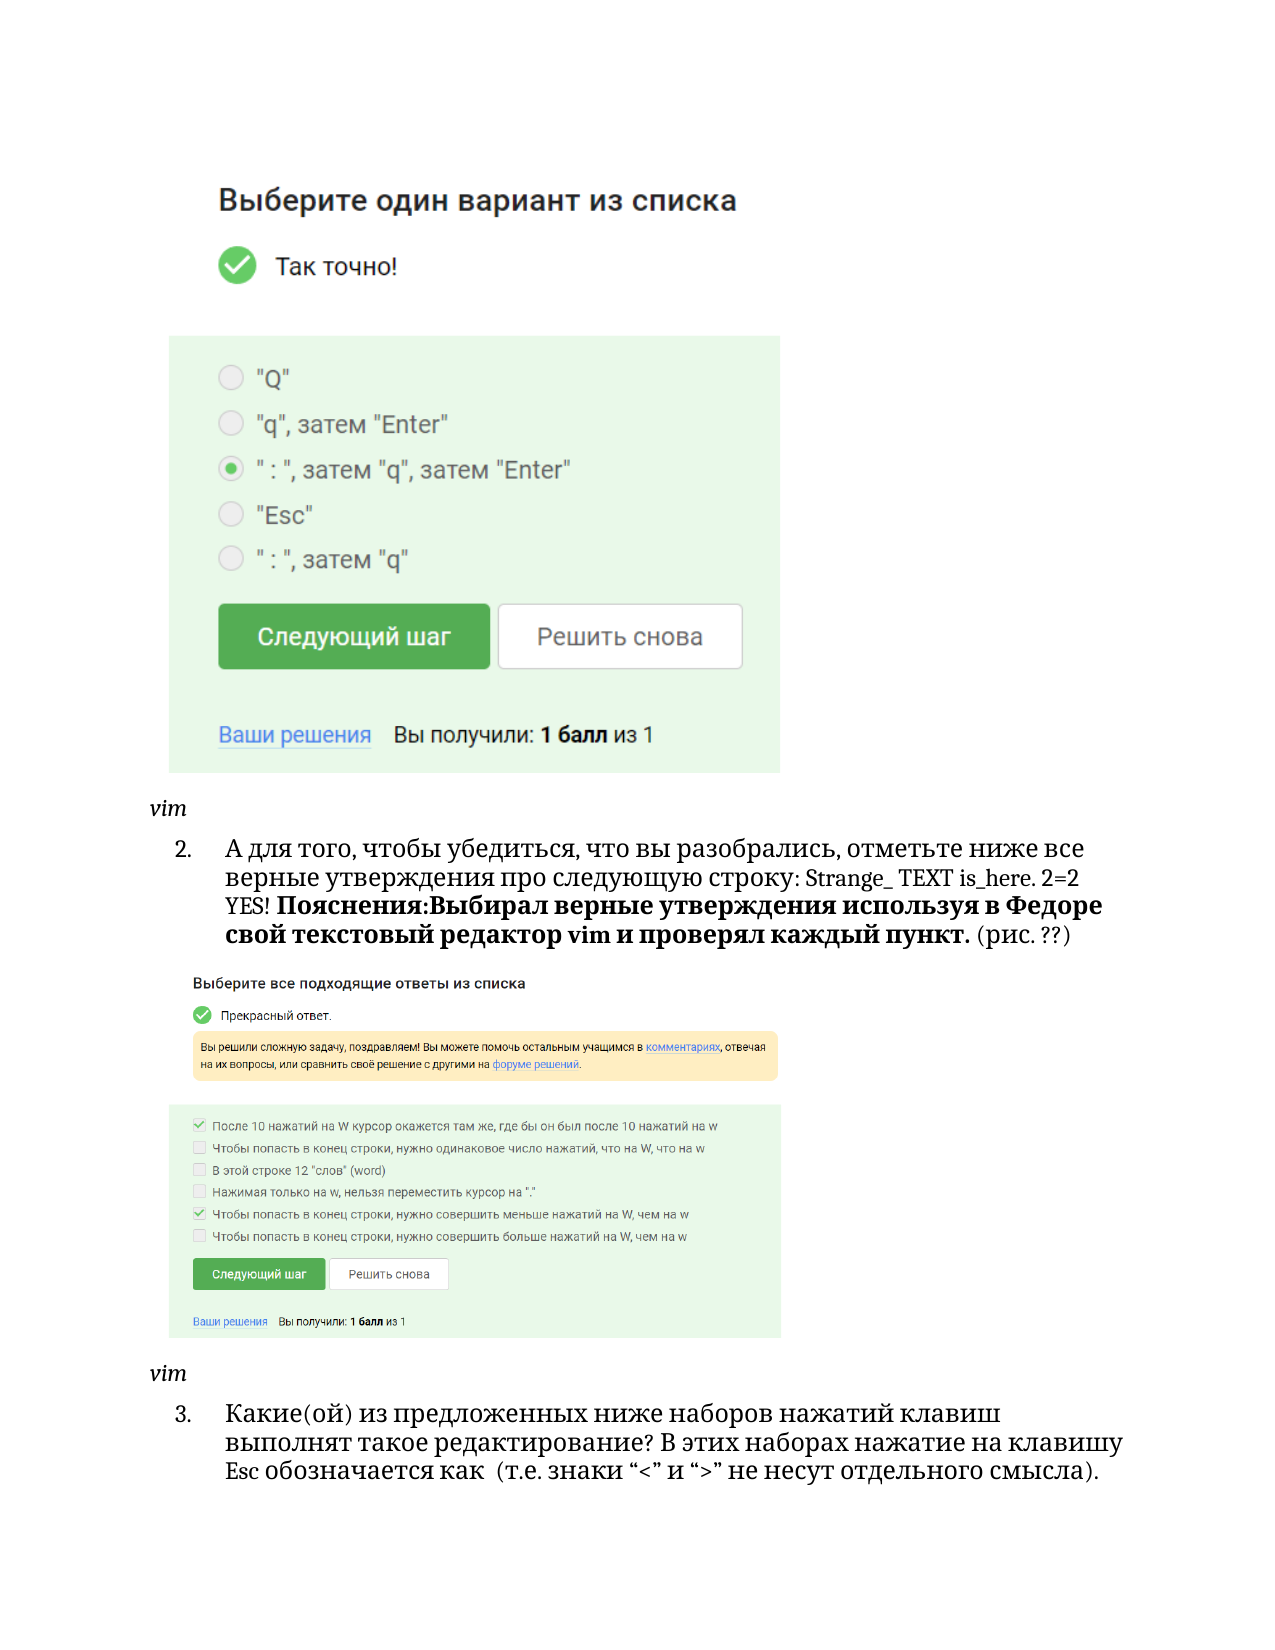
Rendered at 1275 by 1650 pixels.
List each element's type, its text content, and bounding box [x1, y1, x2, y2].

text vim [150, 1358, 1125, 1387]
picture [168, 150, 781, 773]
list А для того, чтобы убедиться, что вы разобрались, отметьте ниже все верные утверждения про следующую строку: Strange_ TEXT is_here. 2=2 YES! Пояснения:Выбирал верные утверждения используя в Федоре свой текстовый редактор vim и проверял каждый пункт. (рис. ??) [175, 835, 1125, 950]
picture [168, 953, 782, 1338]
text vim [150, 793, 1125, 822]
